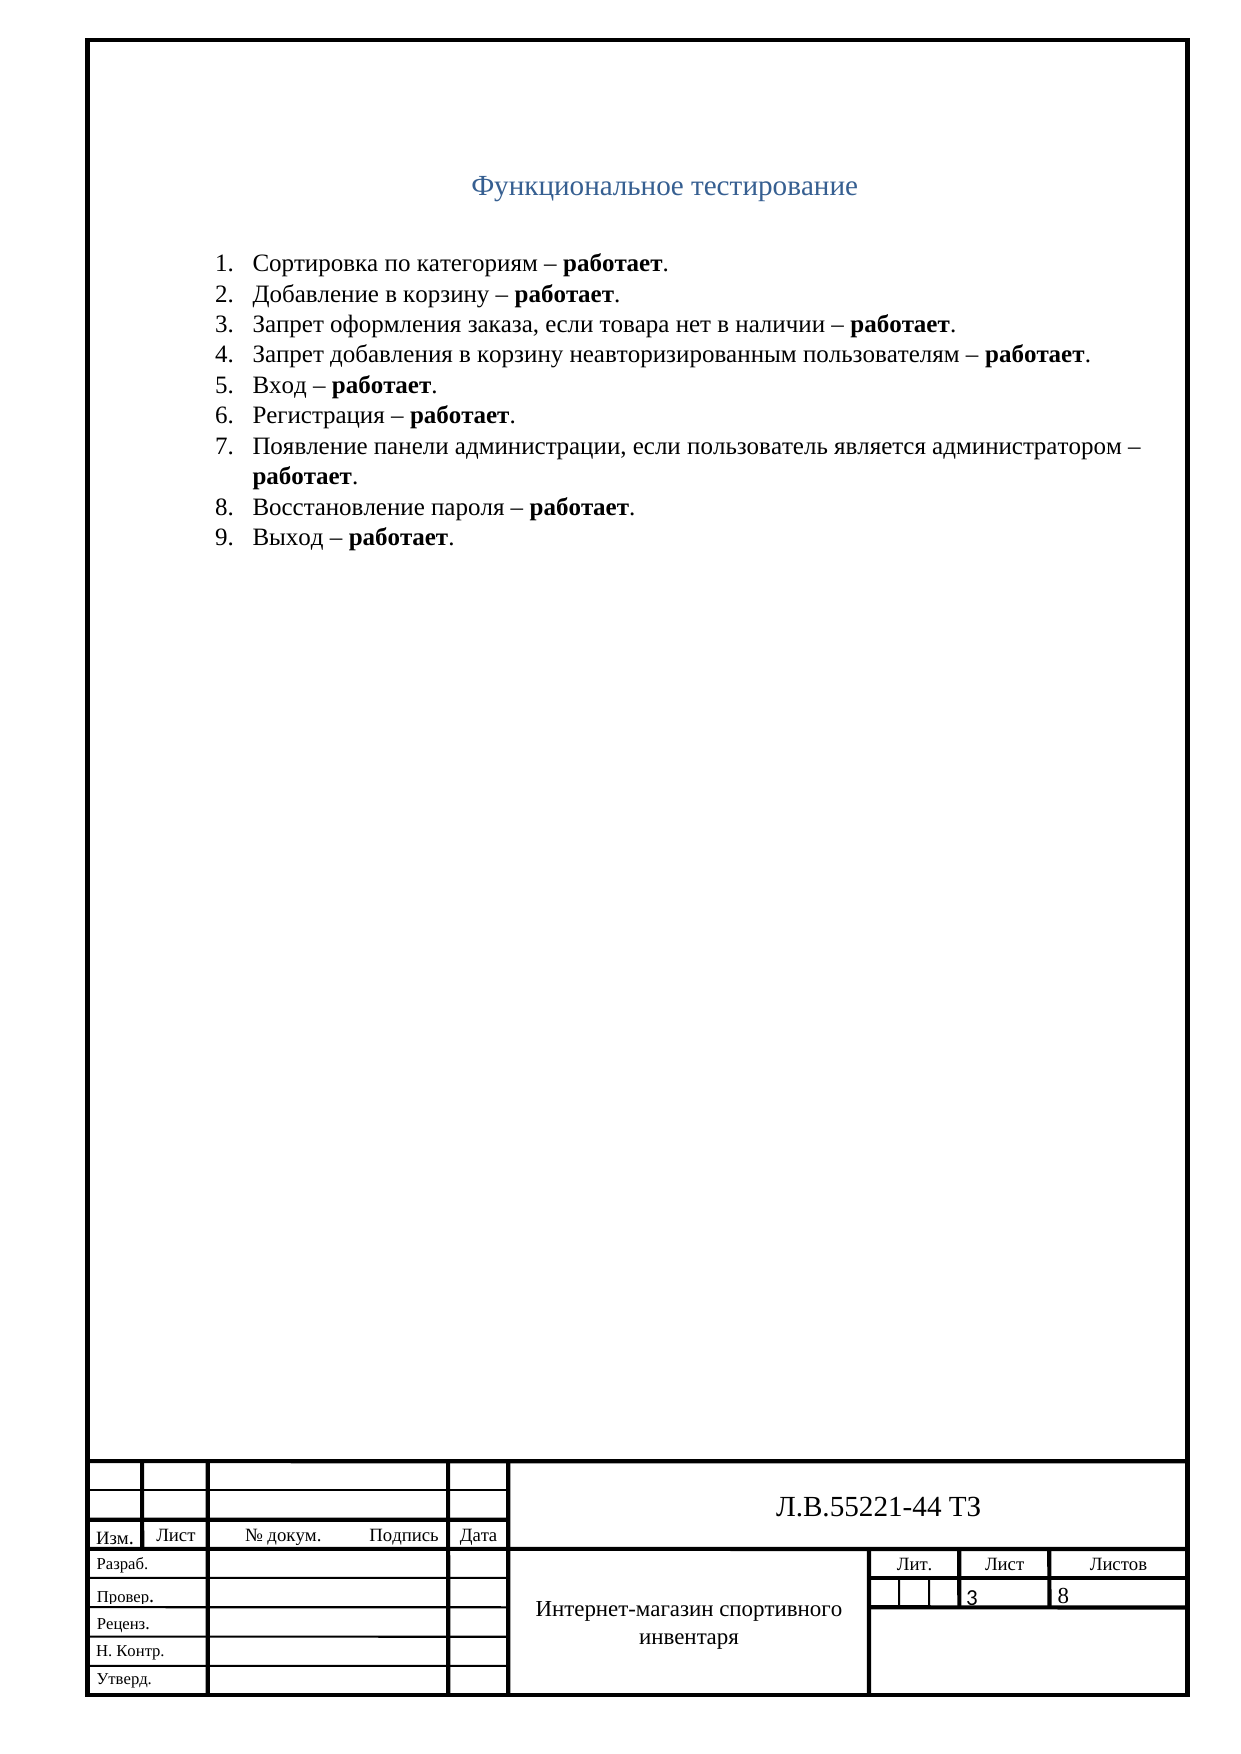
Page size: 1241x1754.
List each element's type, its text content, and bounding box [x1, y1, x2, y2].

list Запрет оформления заказа, если товара нет в наличии – работает. [215, 309, 1152, 338]
list Запрет добавления в корзину неавторизированным пользователям – работает. [215, 339, 1152, 368]
list Появление панели администрации, если пользователь является администратором – работает. [215, 431, 1152, 490]
list Сортировка по категориям – работает. [215, 248, 1152, 277]
list Вход – работает. [215, 370, 1152, 399]
list Восстановление пароля – работает. [215, 492, 1152, 520]
list Регистрация – работает. [215, 400, 1152, 429]
list Выход – работает. [215, 522, 1152, 551]
subtitle Функциональное тестирование [177, 168, 1152, 202]
list Добавление в корзину – работает. [215, 279, 1152, 307]
